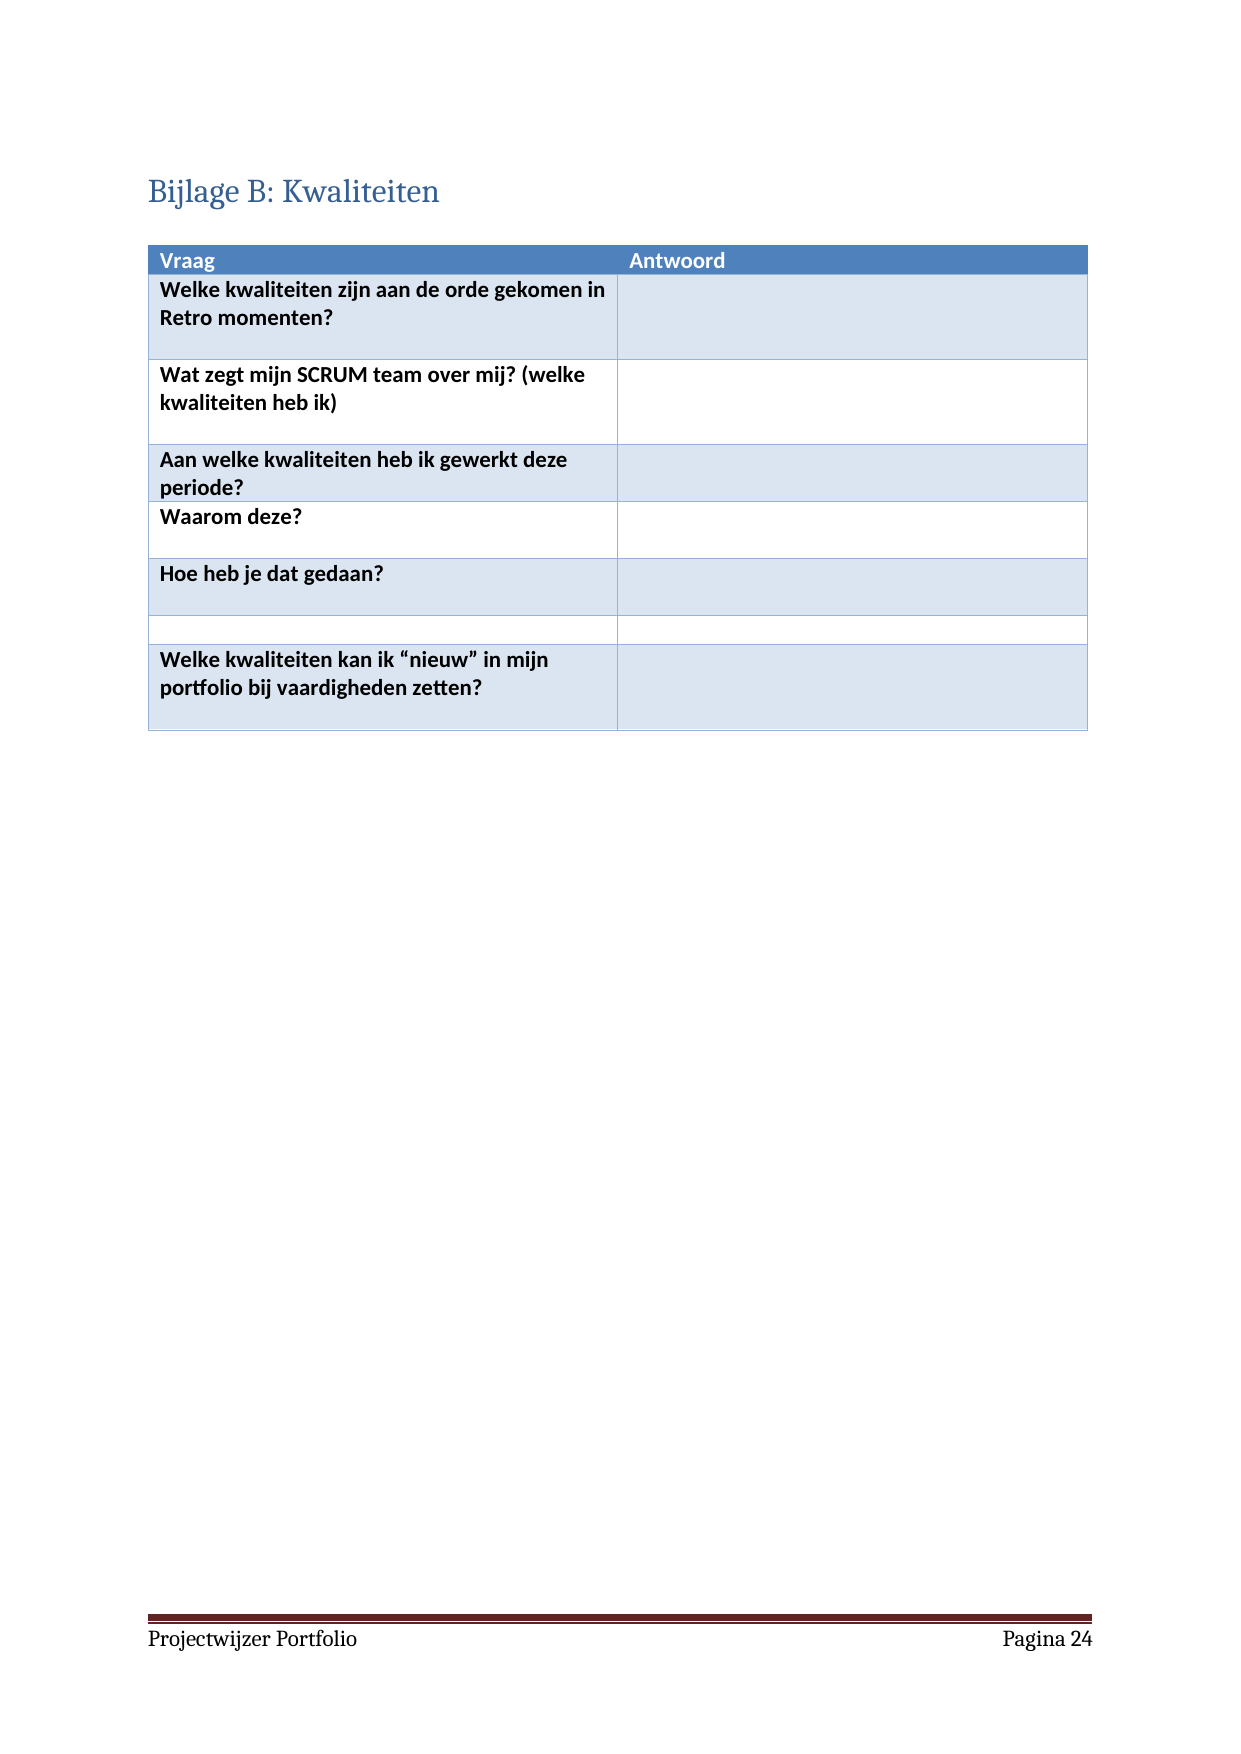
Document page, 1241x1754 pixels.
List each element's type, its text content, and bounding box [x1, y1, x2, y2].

table_cell [618, 360, 1087, 444]
table_cell [618, 645, 1087, 729]
table_cell [618, 445, 1087, 501]
table_cell Hoe heb je dat gedaan? [149, 559, 617, 615]
table_cell Wat zegt mijn SCRUM team over mij? (welke kwaliteiten heb ik) [149, 360, 617, 444]
table_cell [618, 502, 1087, 558]
subtitle Bijlage B: Kwaliteiten [148, 173, 1092, 211]
table_header Vraag [149, 246, 617, 274]
table_cell [149, 616, 617, 644]
table_cell [618, 275, 1087, 359]
table_cell [618, 616, 1087, 644]
table_cell Aan welke kwaliteiten heb ik gewerkt deze periode? [149, 445, 617, 501]
table_header Antwoord [618, 246, 1087, 274]
table_cell [618, 559, 1087, 615]
table_cell Welke kwaliteiten zijn aan de orde gekomen in Retro momenten? [149, 275, 617, 359]
table_cell Welke kwaliteiten kan ik “nieuw” in mijn portfolio bij vaardigheden zetten? [149, 645, 617, 729]
table_cell Waarom deze? [149, 502, 617, 558]
